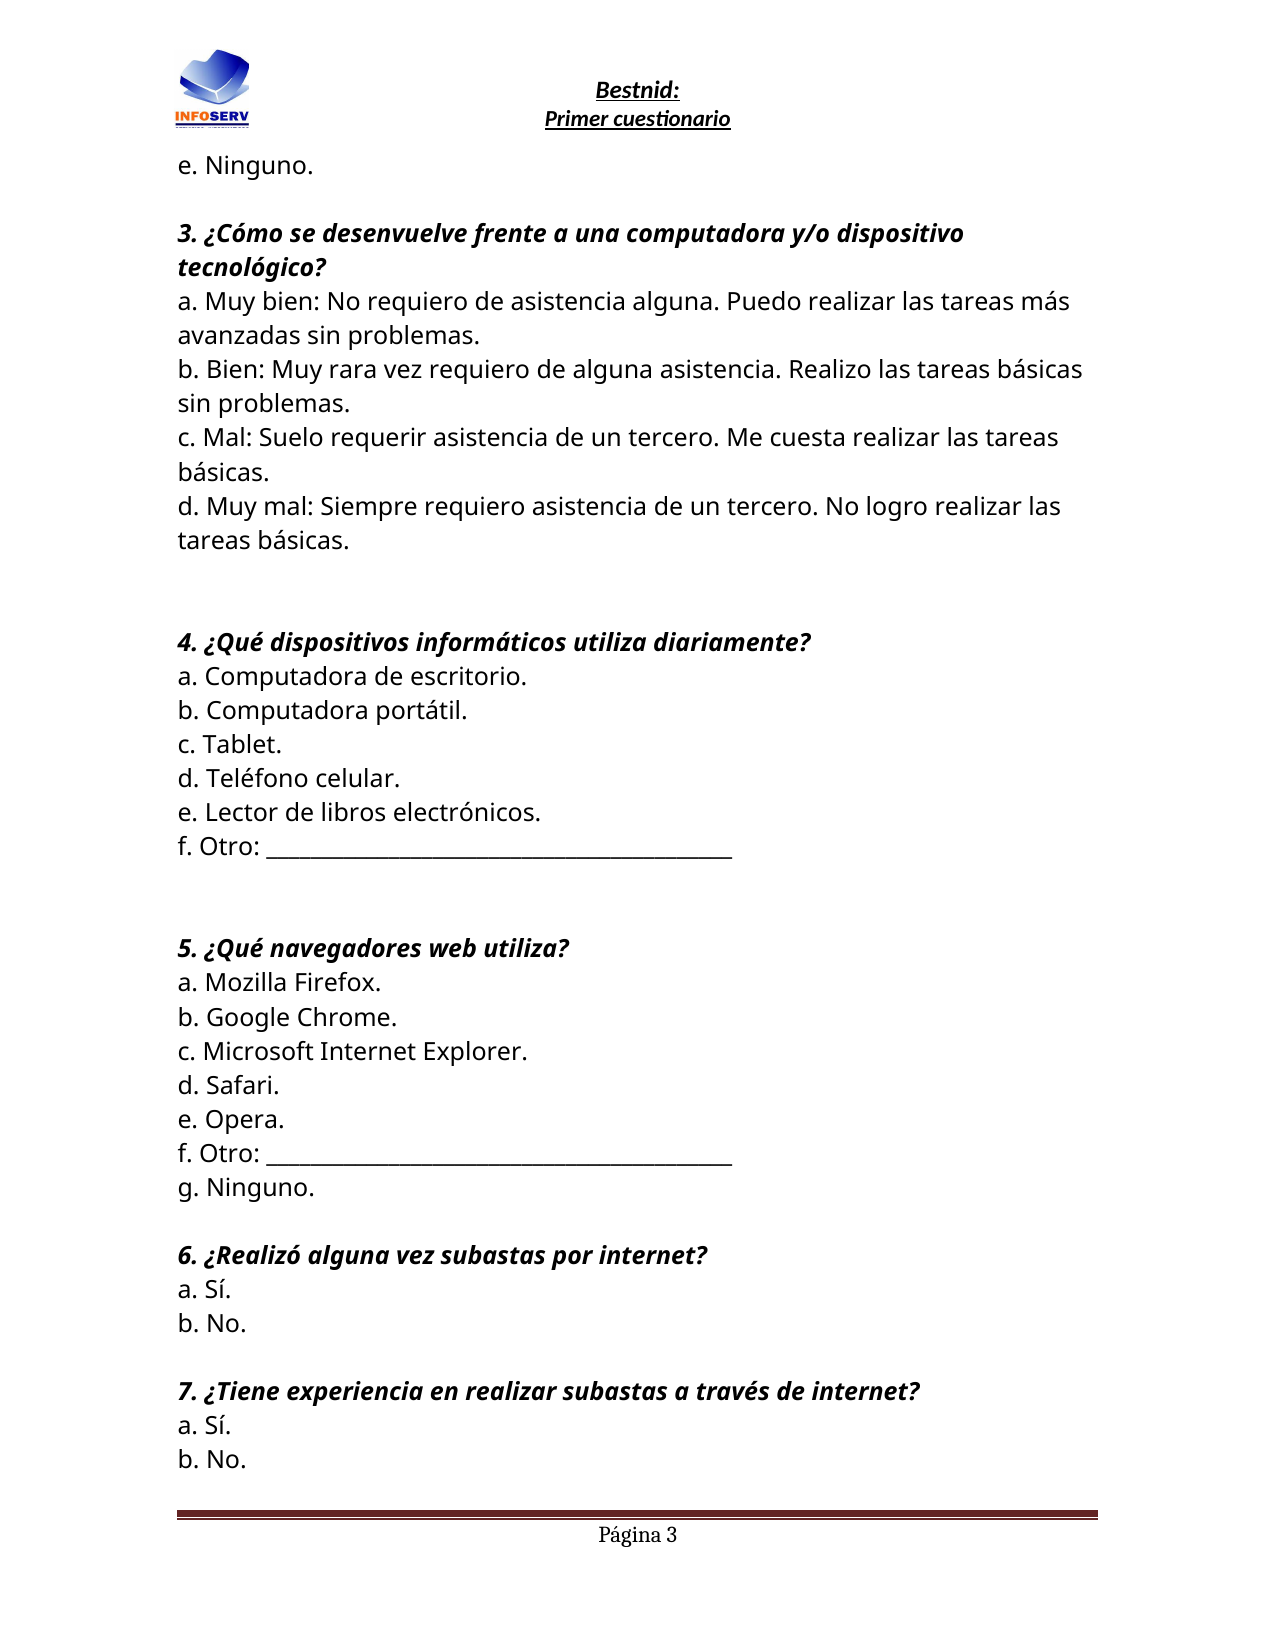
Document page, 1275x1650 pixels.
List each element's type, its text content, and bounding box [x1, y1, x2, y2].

text b. No. [177, 1442, 1098, 1476]
text 7. ¿Tiene experiencia en realizar subastas a través de internet? [177, 1374, 1098, 1408]
text f. Otro: __________________________________________ [177, 1135, 1098, 1169]
text a. Computadora de escritorio. [177, 658, 1098, 693]
text d. Safari. [177, 1067, 1098, 1101]
text a. Sí. [177, 1408, 1098, 1442]
text c. Microsoft Internet Explorer. [177, 1033, 1098, 1067]
text e. Lector de libros electrónicos. [177, 795, 1098, 829]
text 3. ¿Cómo se desenvuelve frente a una computadora y/o dispositivo tecnológico? [177, 216, 1098, 284]
text 4. ¿Qué dispositivos informáticos utiliza diariamente? [177, 624, 1098, 658]
text 5. ¿Qué navegadores web utiliza? [177, 931, 1098, 965]
text d. Teléfono celular. [177, 761, 1098, 795]
text c. Mal: Suelo requerir asistencia de un tercero. Me cuesta realizar las tareas básicas. [177, 420, 1098, 488]
text b. Bien: Muy rara vez requiero de alguna asistencia. Realizo las tareas básicas sin problemas. [177, 352, 1098, 420]
text g. Ninguno. [177, 1169, 1098, 1203]
text d. Muy mal: Siempre requiero asistencia de un tercero. No logro realizar las tareas básicas. [177, 488, 1098, 556]
text e. Opera. [177, 1101, 1098, 1135]
text c. Tablet. [177, 727, 1098, 761]
text e. Ninguno. [177, 148, 1098, 182]
text b. No. [177, 1306, 1098, 1340]
text b. Google Chrome. [177, 999, 1098, 1033]
picture [173, 49, 249, 128]
text a. Muy bien: No requiero de asistencia alguna. Puedo realizar las tareas más avanzadas sin problemas. [177, 284, 1098, 352]
text a. Sí. [177, 1272, 1098, 1306]
text f. Otro: __________________________________________ [177, 829, 1098, 863]
text a. Mozilla Firefox. [177, 965, 1098, 999]
text 6. ¿Realizó alguna vez subastas por internet? [177, 1238, 1098, 1272]
text b. Computadora portátil. [177, 693, 1098, 727]
